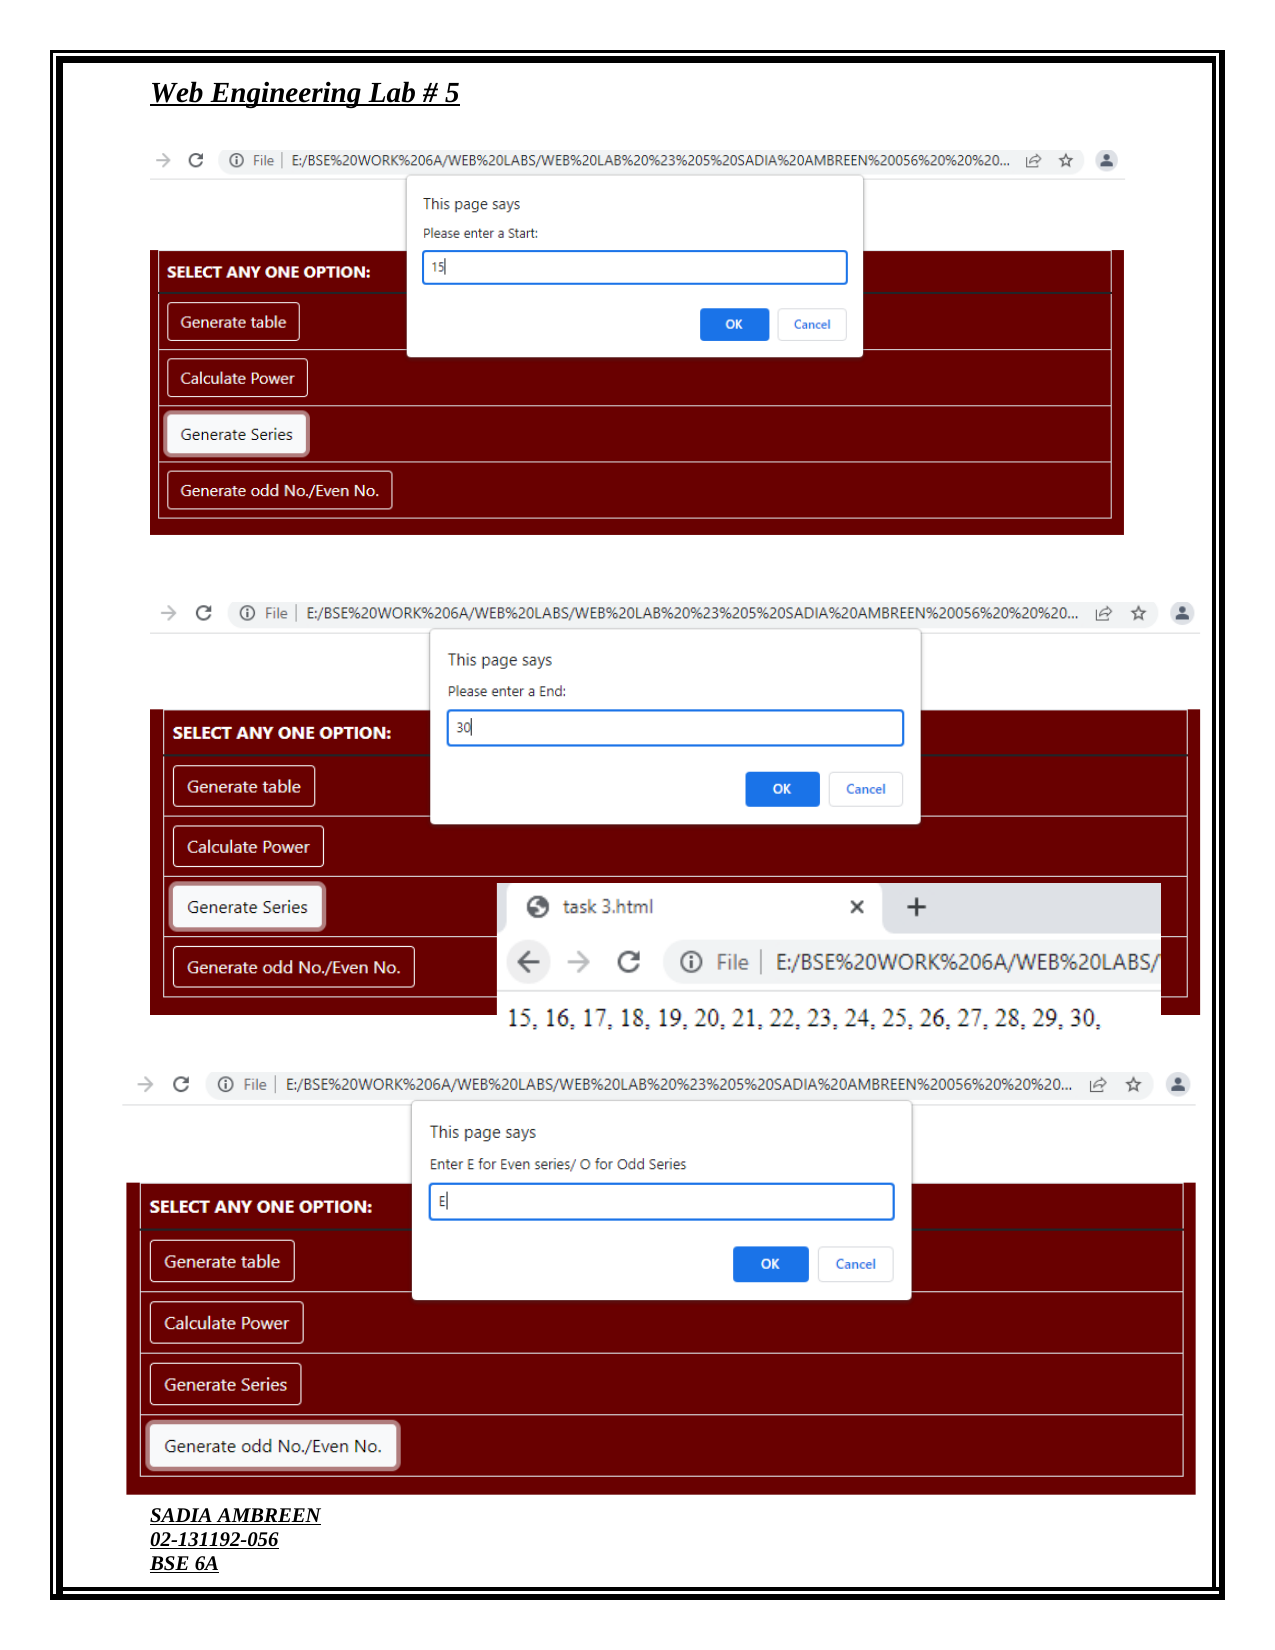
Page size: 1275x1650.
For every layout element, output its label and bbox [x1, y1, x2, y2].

picture [150, 150, 1125, 537]
picture [122, 602, 1201, 1497]
